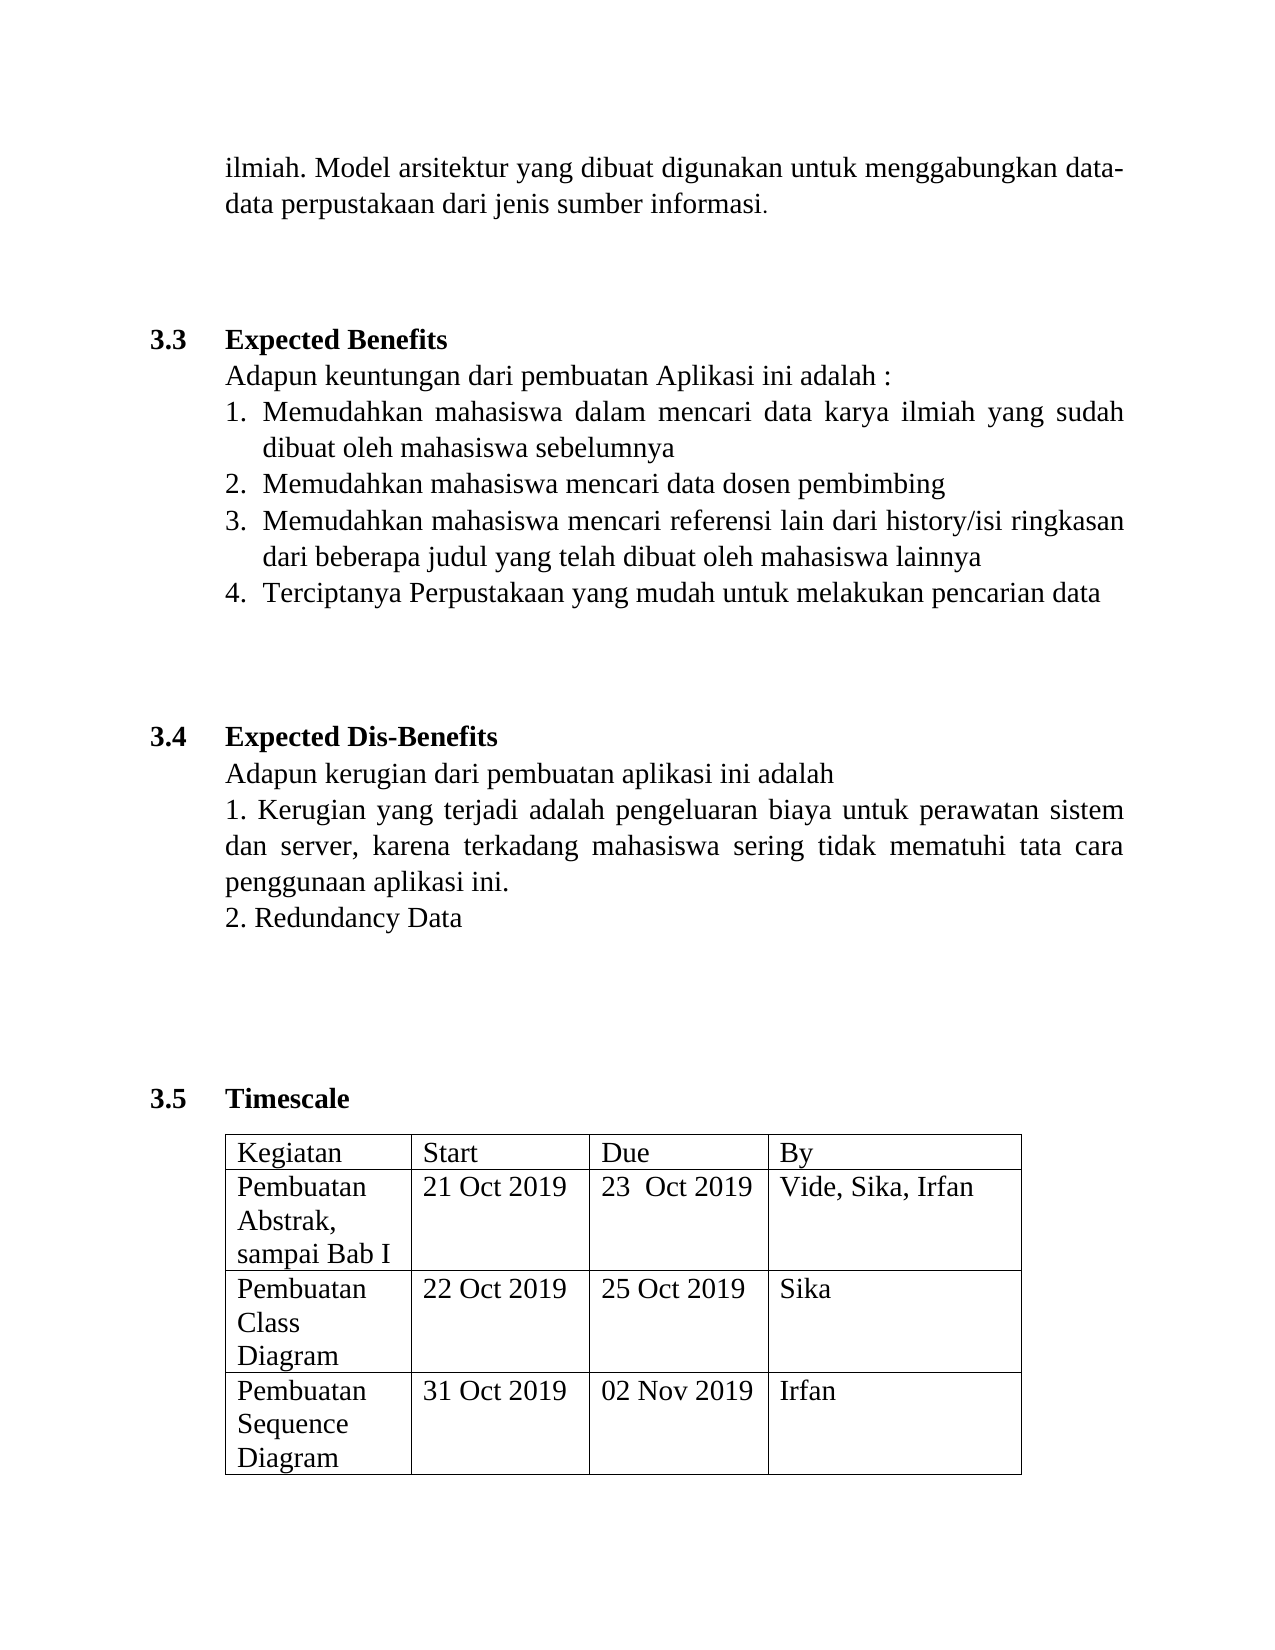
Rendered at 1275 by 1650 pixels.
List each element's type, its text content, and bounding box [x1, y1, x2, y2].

list Expected Benefits [150, 322, 1125, 356]
list 1. Kerugian yang terjadi adalah pengeluaran biaya untuk perawatan sistem dan server, karena terkadang mahasiswa sering tidak mematuhi tata cara penggunaan aplikasi ini. [225, 792, 1125, 898]
table_cell 02 Nov 2019 [590, 1373, 768, 1473]
table_cell Pembuatan Class Diagram [226, 1271, 411, 1372]
list Memudahkan mahasiswa mencari referensi lain dari history/isi ringkasan dari beberapa judul yang telah dibuat oleh mahasiswa lainnya [225, 503, 1125, 572]
list Timescale [150, 1081, 1125, 1114]
table_cell 23 Oct 2019 [590, 1170, 768, 1270]
table_cell Pembuatan Sequence Diagram [226, 1373, 411, 1473]
table_cell Irfan [769, 1373, 1021, 1473]
table_cell Sika [769, 1271, 1021, 1372]
list Adapun keuntungan dari pembuatan Aplikasi ini adalah : [225, 358, 1125, 392]
table_header Due [590, 1135, 768, 1168]
table_header By [769, 1135, 1021, 1168]
list Memudahkan mahasiswa dalam mencari data karya ilmiah yang sudah dibuat oleh mahasiswa sebelumnya [225, 394, 1125, 464]
list Expected Dis-Benefits [150, 719, 1125, 753]
list Memudahkan mahasiswa mencari data dosen pembimbing [225, 467, 1125, 500]
table_cell 31 Oct 2019 [412, 1373, 589, 1473]
table_cell 21 Oct 2019 [412, 1170, 589, 1270]
table_cell 25 Oct 2019 [590, 1271, 768, 1372]
list Adapun kerugian dari pembuatan aplikasi ini adalah [225, 756, 1125, 789]
table_cell 22 Oct 2019 [412, 1271, 589, 1372]
table_cell Pembuatan Abstrak, sampai Bab I [226, 1170, 411, 1270]
table_header Start [412, 1135, 589, 1168]
table_cell Vide, Sika, Irfan [769, 1170, 1021, 1270]
list 2. Redundancy Data [225, 900, 1125, 934]
table_header Kegiatan [226, 1135, 411, 1168]
list Terciptanya Perpustakaan yang mudah untuk melakukan pencarian data [225, 575, 1125, 608]
